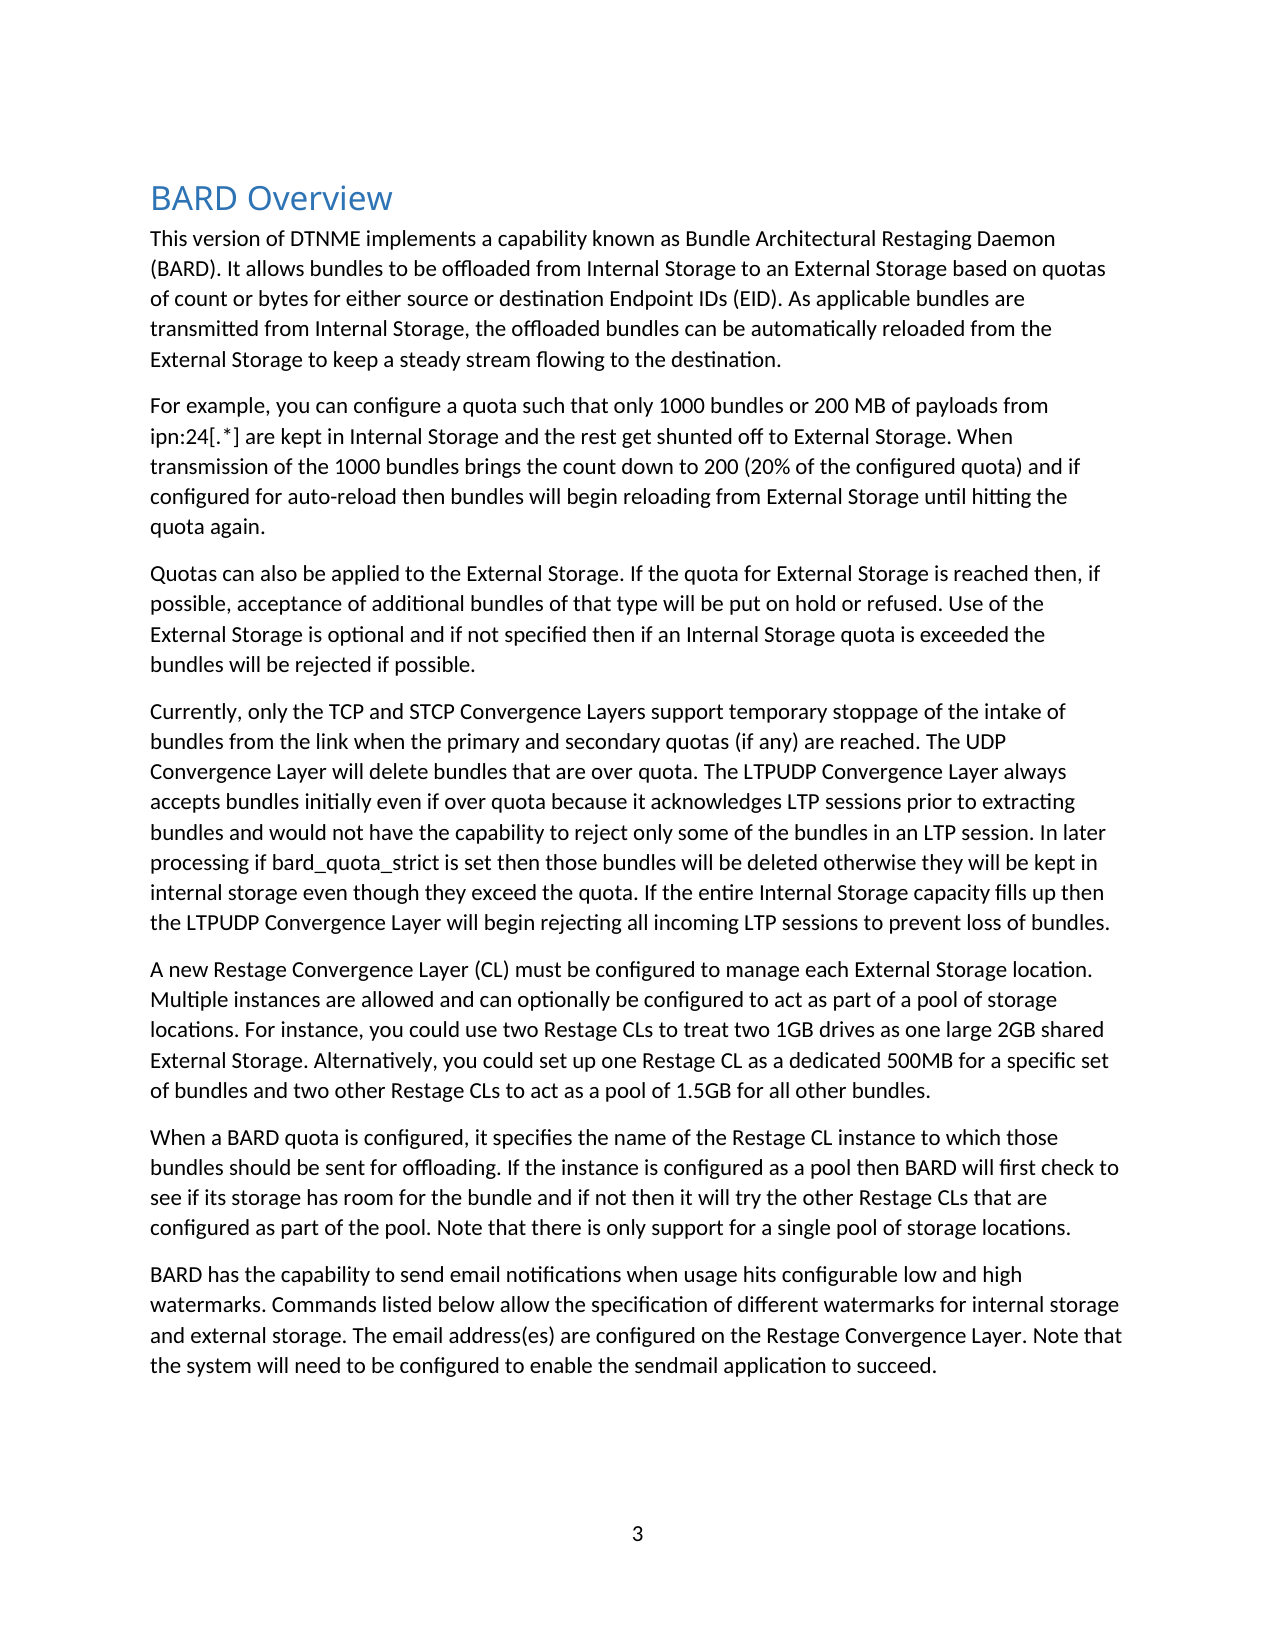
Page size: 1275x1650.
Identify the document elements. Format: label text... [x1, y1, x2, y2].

text Quotas can also be applied to the External Storage. If the quota for External Storage is reached then, if possible, acceptance of additional bundles of that type will be put on hold or refused. Use of the External Storage is optional and if not specified then if an Internal Storage quota is exceeded the bundles will be rejected if possible. [150, 559, 1125, 678]
text BARD has the capability to send email notifications when usage hits configurable low and high watermarks. Commands listed below allow the specification of different watermarks for internal storage and external storage. The email address(es) are configured on the Restage Convergence Layer. Note that the system will need to be configured to enable the sendmail application to succeed. [150, 1260, 1125, 1379]
text This version of DTNME implements a capability known as Bundle Architectural Restaging Daemon (BARD). It allows bundles to be offloaded from Internal Storage to an External Storage based on quotas of count or bytes for either source or destination Endpoint IDs (EID). As applicable bundles are transmitted from Internal Storage, the offloaded bundles can be automatically reloaded from the External Storage to keep a steady stream flowing to the destination. [150, 224, 1125, 373]
subtitle BARD Overview [150, 175, 1125, 220]
text Currently, only the TCP and STCP Convergence Layers support temporary stoppage of the intake of bundles from the link when the primary and secondary quotas (if any) are reached. The UDP Convergence Layer will delete bundles that are over quota. The LTPUDP Convergence Layer always accepts bundles initially even if over quota because it acknowledges LTP sessions prior to extracting bundles and would not have the capability to reject only some of the bundles in an LTP session. In later processing if bard_quota_strict is set then those bundles will be deleted otherwise they will be kept in internal storage even though they exceed the quota. If the entire Internal Storage capacity fills up then the LTPUDP Convergence Layer will begin rejecting all incoming LTP sessions to prevent loss of bundles. [150, 697, 1125, 936]
text A new Restage Convergence Layer (CL) must be configured to manage each External Storage location. Multiple instances are allowed and can optionally be configured to act as part of a pool of storage locations. For instance, you could use two Restage CLs to treat two 1GB drives as one large 2GB shared External Storage. Alternatively, you could set up one Restage CL as a dedicated 500MB for a specific set of bundles and two other Restage CLs to act as a pool of 1.5GB for all other bundles. [150, 955, 1125, 1104]
text For example, you can configure a quota such that only 1000 bundles or 200 MB of payloads from ipn:24[.*] are kept in Internal Storage and the rest get shunted off to External Storage. When transmission of the 1000 bundles brings the count down to 200 (20% of the configured quota) and if configured for auto-reload then bundles will begin reloading from External Storage until hitting the quota again. [150, 392, 1125, 541]
text When a BARD quota is configured, it specifies the name of the Restage CL instance to which those bundles should be sent for offloading. If the instance is configured as a pool then BARD will first check to see if its storage has room for the bundle and if not then it will try the other Restage CLs that are configured as part of the pool. Note that there is only support for a single pool of storage locations. [150, 1123, 1125, 1242]
